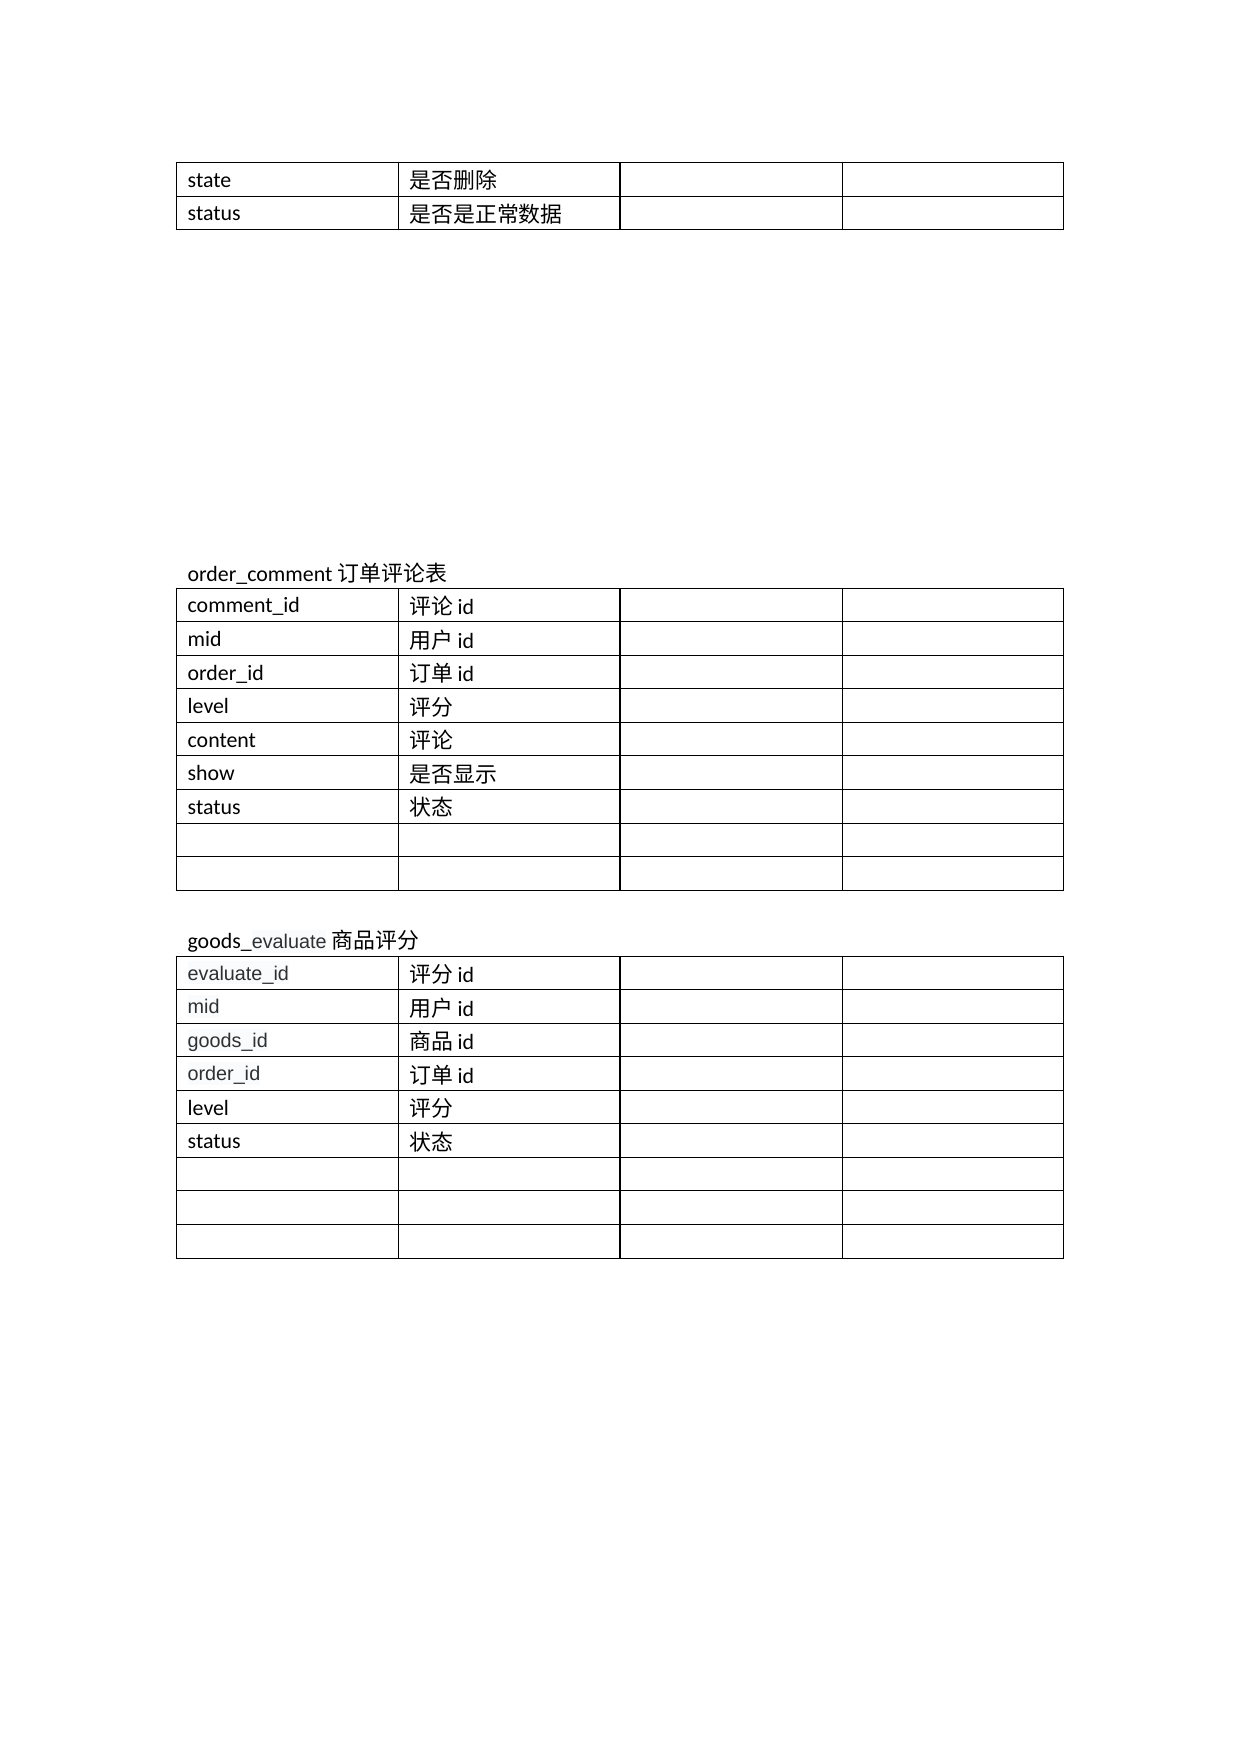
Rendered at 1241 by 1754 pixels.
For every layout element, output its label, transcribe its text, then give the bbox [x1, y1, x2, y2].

table_cell [621, 857, 842, 889]
table_cell order_id [177, 1057, 398, 1090]
table_cell [843, 990, 1063, 1023]
table_header [843, 957, 1063, 989]
table_cell level [177, 689, 398, 722]
table_cell 是否是正常数据 [399, 197, 619, 229]
table_cell [399, 824, 619, 856]
table_cell 评分 [399, 689, 619, 722]
table_cell [621, 723, 842, 755]
table_cell goods_id [177, 1024, 398, 1056]
table_cell [843, 1091, 1063, 1123]
table_cell status [177, 197, 398, 229]
table_cell mid [177, 990, 398, 1023]
table_cell [399, 1225, 619, 1257]
table_cell [843, 1225, 1063, 1257]
table_cell [177, 824, 398, 856]
table_cell 订单id [399, 1057, 619, 1090]
table_cell 商品id [399, 1024, 619, 1056]
table_header 评分id [399, 957, 619, 989]
table_cell 是否显示 [399, 756, 619, 789]
table_cell [621, 790, 842, 822]
table_cell [843, 824, 1063, 856]
table_cell [621, 756, 842, 789]
table_header [621, 589, 842, 621]
table_cell [621, 689, 842, 722]
table_cell [843, 756, 1063, 789]
table_cell 订单id [399, 656, 619, 688]
table_cell [843, 857, 1063, 889]
table_cell [843, 790, 1063, 822]
table_cell 状态 [399, 790, 619, 822]
table_cell [399, 1191, 619, 1224]
table_cell [843, 1124, 1063, 1157]
table_header 评论id [399, 589, 619, 621]
table_cell [621, 1091, 842, 1123]
table_cell 评分 [399, 1091, 619, 1123]
table_cell [621, 990, 842, 1023]
table_cell [621, 656, 842, 688]
table_header [843, 589, 1063, 621]
table_cell order_id [177, 656, 398, 688]
table_cell 状态 [399, 1124, 619, 1157]
table_cell 用户id [399, 622, 619, 655]
table_cell [621, 1225, 842, 1257]
table_cell content [177, 723, 398, 755]
table_cell [621, 824, 842, 856]
table_cell [621, 197, 842, 229]
table_cell [399, 857, 619, 889]
table_header comment_id [177, 589, 398, 621]
table_cell [843, 689, 1063, 722]
table_cell [843, 1191, 1063, 1224]
table_cell [621, 1191, 842, 1224]
table_cell 用户id [399, 990, 619, 1023]
table_cell [843, 656, 1063, 688]
table_cell [621, 622, 842, 655]
table_cell status [177, 1124, 398, 1157]
table_cell [843, 723, 1063, 755]
table_cell level [177, 1091, 398, 1123]
text order_comment 订单评论表 [187, 555, 1053, 588]
table_header [621, 957, 842, 989]
text goods_evaluate 商品评分 [187, 923, 1053, 956]
table_cell [177, 1225, 398, 1257]
table_cell state [177, 163, 398, 196]
table_cell [177, 1158, 398, 1190]
table_header evaluate_id [177, 957, 398, 989]
table_cell [843, 163, 1063, 196]
table_cell [177, 1191, 398, 1224]
table_cell [621, 1057, 842, 1090]
table_cell status [177, 790, 398, 822]
table_cell [843, 197, 1063, 229]
table_cell [621, 163, 842, 196]
table_cell mid [177, 622, 398, 655]
table_cell show [177, 756, 398, 789]
table_cell [843, 1057, 1063, 1090]
table_cell [621, 1124, 842, 1157]
table_cell [843, 622, 1063, 655]
table_cell 是否删除 [399, 163, 619, 196]
table_cell [621, 1024, 842, 1056]
table_cell [399, 1158, 619, 1190]
table_cell [621, 1158, 842, 1190]
table_cell [843, 1158, 1063, 1190]
table_cell [843, 1024, 1063, 1056]
table_cell [177, 857, 398, 889]
table_cell 评论 [399, 723, 619, 755]
